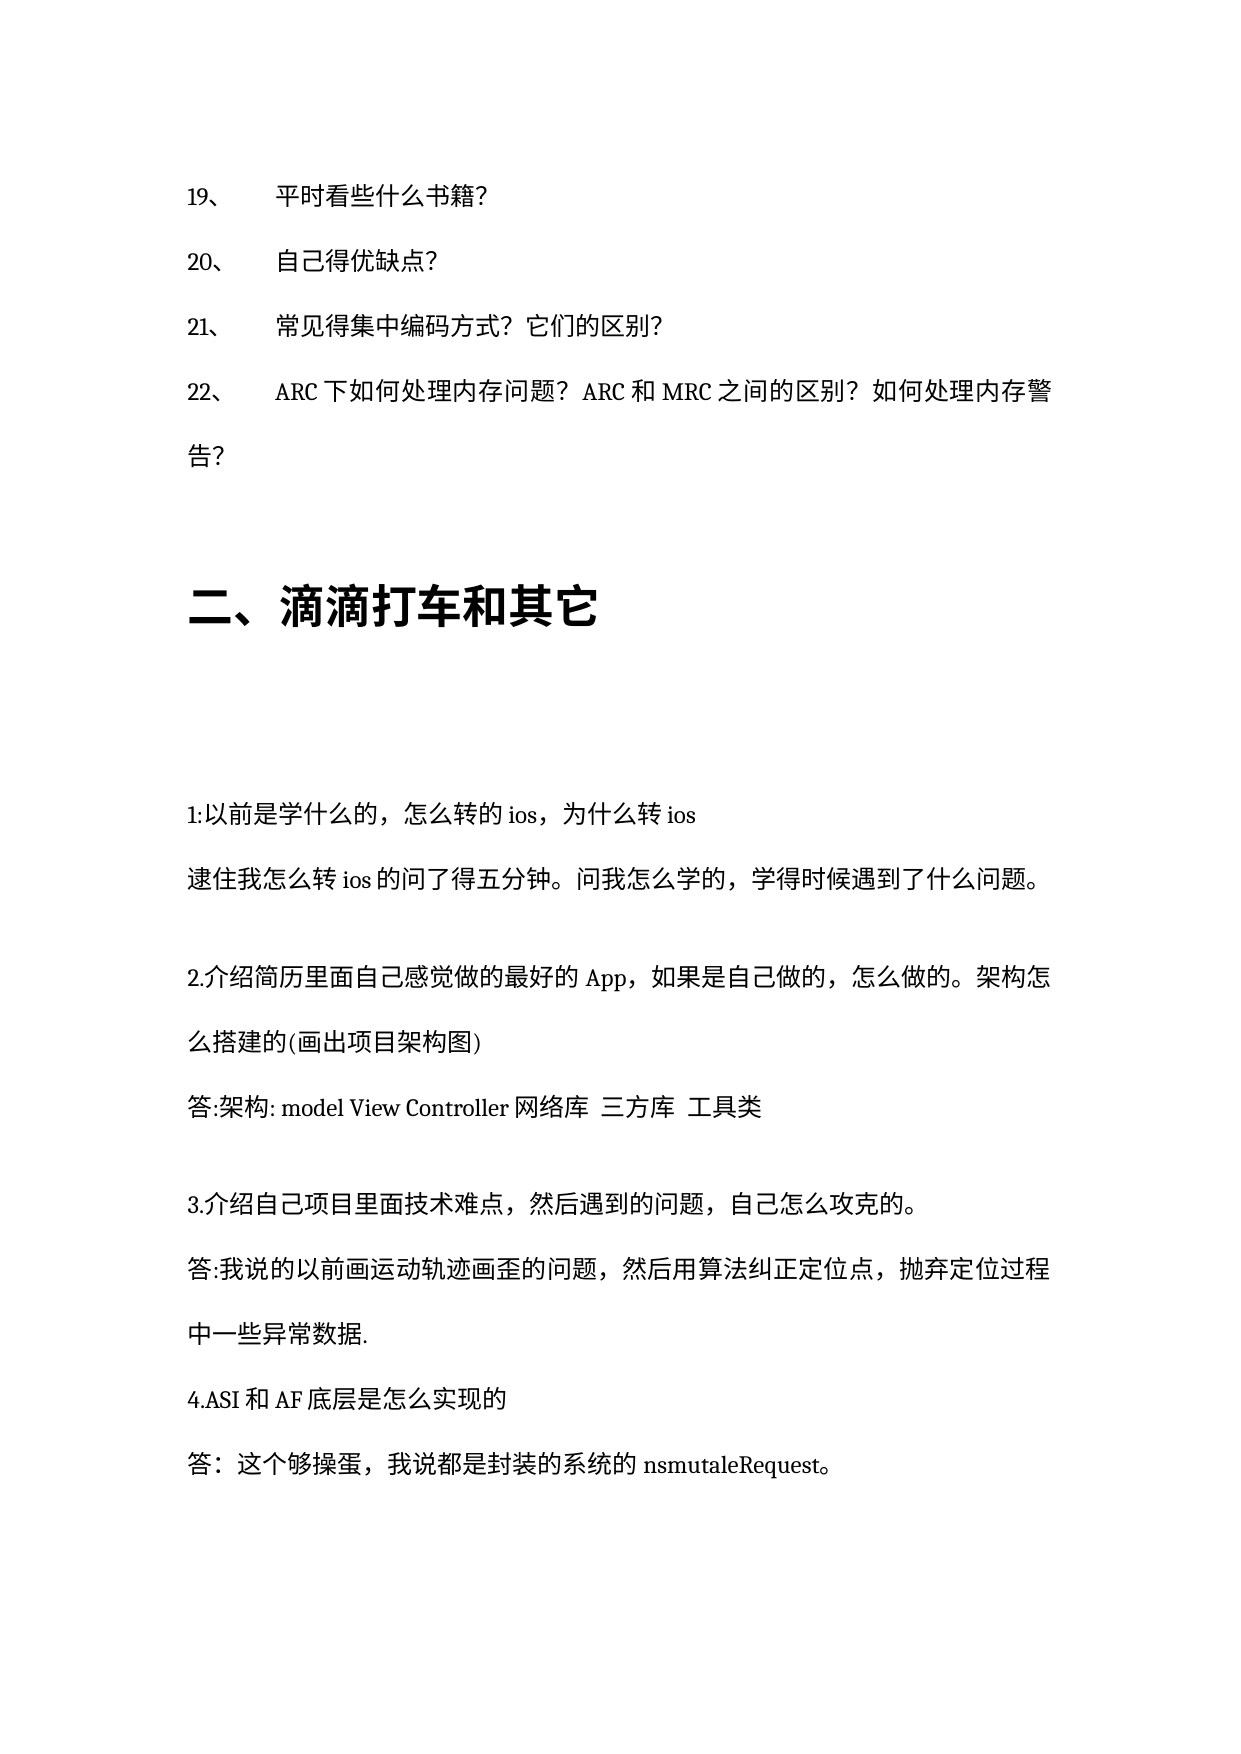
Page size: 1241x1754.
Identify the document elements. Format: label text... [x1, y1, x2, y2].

text 20、 自己得优缺点？ [187, 227, 1053, 292]
text 答：这个够操蛋，我说都是封装的系统的 nsmutaleRequest。 [187, 1430, 1053, 1495]
text 逮住我怎么转ios的问了得五分钟。问我怎么学的，学得时候遇到了什么问题。 [187, 845, 1053, 910]
text 22、 ARC下如何处理内存问题？ARC和MRC之间的区别？如何处理内存警告？ [187, 357, 1053, 487]
subtitle 二、滴滴打车和其它 [187, 555, 1053, 652]
text 19、 平时看些什么书籍？ [187, 162, 1053, 227]
text 1:以前是学什么的，怎么转的ios，为什么转ios [187, 780, 1053, 845]
text 2.介绍简历里面自己感觉做的最好的App，如果是自己做的，怎么做的。架构怎么搭建的(画出项目架构图) [187, 943, 1053, 1073]
text 4.ASI和AF底层是怎么实现的 [187, 1365, 1053, 1430]
text 答:架构: model View Controller 网络库 三方库 工具类 [187, 1073, 1053, 1138]
text 3.介绍自己项目里面技术难点，然后遇到的问题，自己怎么攻克的。 [187, 1170, 1053, 1235]
text 答:我说的以前画运动轨迹画歪的问题，然后用算法纠正定位点，抛弃定位过程中一些异常数据. [187, 1235, 1053, 1365]
text 21、 常见得集中编码方式？它们的区别？ [187, 292, 1053, 357]
